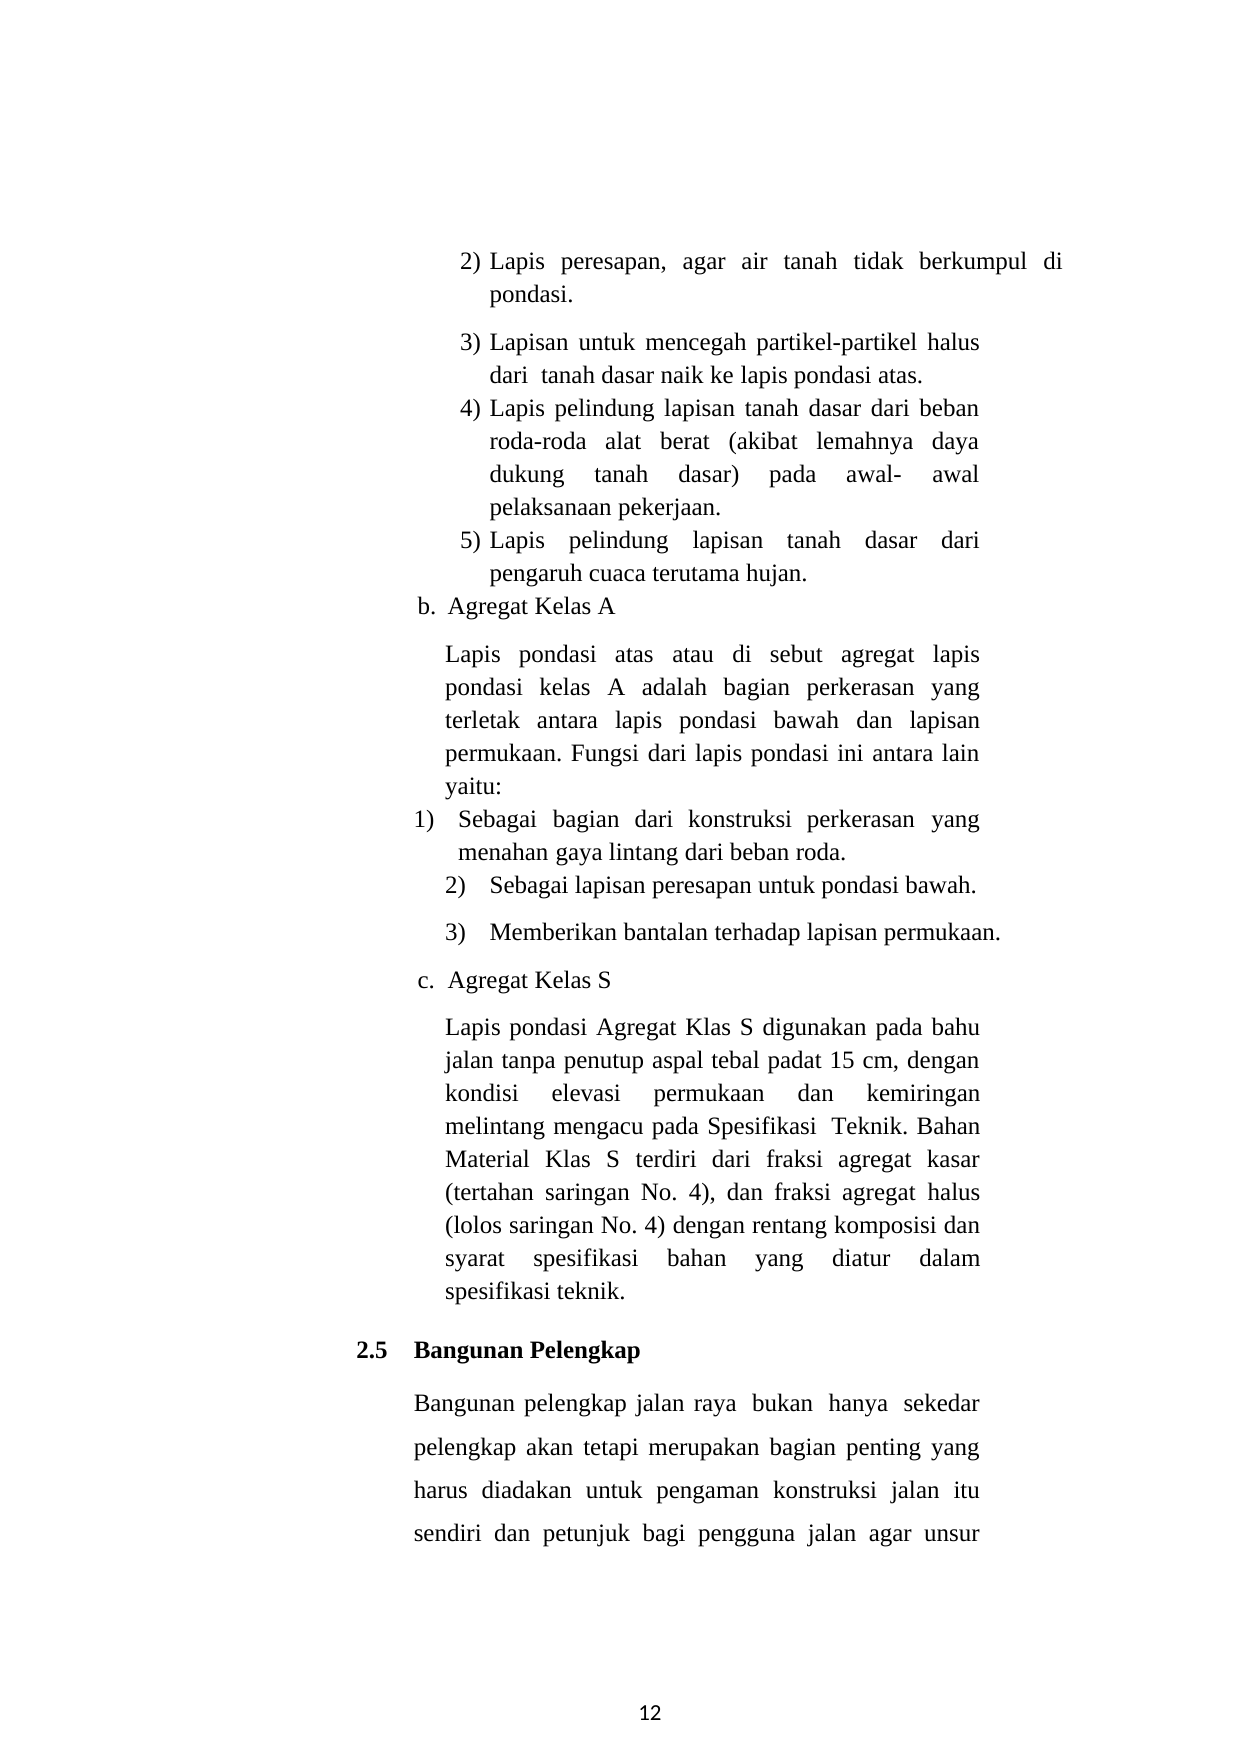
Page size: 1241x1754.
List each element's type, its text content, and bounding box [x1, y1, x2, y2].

list Sebagai bagian dari konstruksi perkerasan yang menahan gaya lintang dari beban roda. [413, 804, 980, 866]
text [413, 1388, 980, 1547]
list Lapis peresapan, agar air tanah tidak berkumpul di pondasi. [460, 246, 1063, 308]
list Sebagai lapisan peresapan untuk pondasi bawah. [445, 870, 1063, 899]
list Lapis pelindung lapisan tanah dasar dari pengaruh cuaca terutama hujan. [460, 525, 980, 587]
list Bangunan Pelengkap [356, 1335, 1063, 1363]
list Lapis pelindung lapisan tanah dasar dari beban roda-roda alat berat (akibat lemahnya daya dukung tanah dasar) pada awal- awal pelaksanaan pekerjaan. [460, 393, 979, 521]
text Lapis pondasi atas atau di sebut agregat lapis pondasi kelas A adalah bagian perkerasan yang terletak antara lapis pondasi bawah dan lapisan permukaan. Fungsi dari lapis pondasi ini antara lain yaitu: [445, 639, 980, 799]
list Agregat Kelas S [417, 965, 1063, 994]
list Agregat Kelas A [417, 591, 1063, 619]
list Memberikan bantalan terhadap lapisan permukaan. [445, 917, 1063, 946]
list Lapisan untuk mencegah partikel-partikel halus dari tanah dasar naik ke lapis pondasi atas. [460, 327, 980, 388]
text Lapis pondasi Agregat Klas S digunakan pada bahu jalan tanpa penutup aspal tebal padat 15 cm, dengan kondisi elevasi permukaan dan kemiringan melintang mengacu pada Spesifikasi Teknik. Bahan Material Klas S terdiri dari fraksi agregat kasar (tertahan saringan No. 4), dan fraksi agregat halus (lolos saringan No. 4) dengan rentang komposisi dan syarat spesifikasi bahan yang diatur dalam spesifikasi teknik. [445, 1012, 980, 1305]
